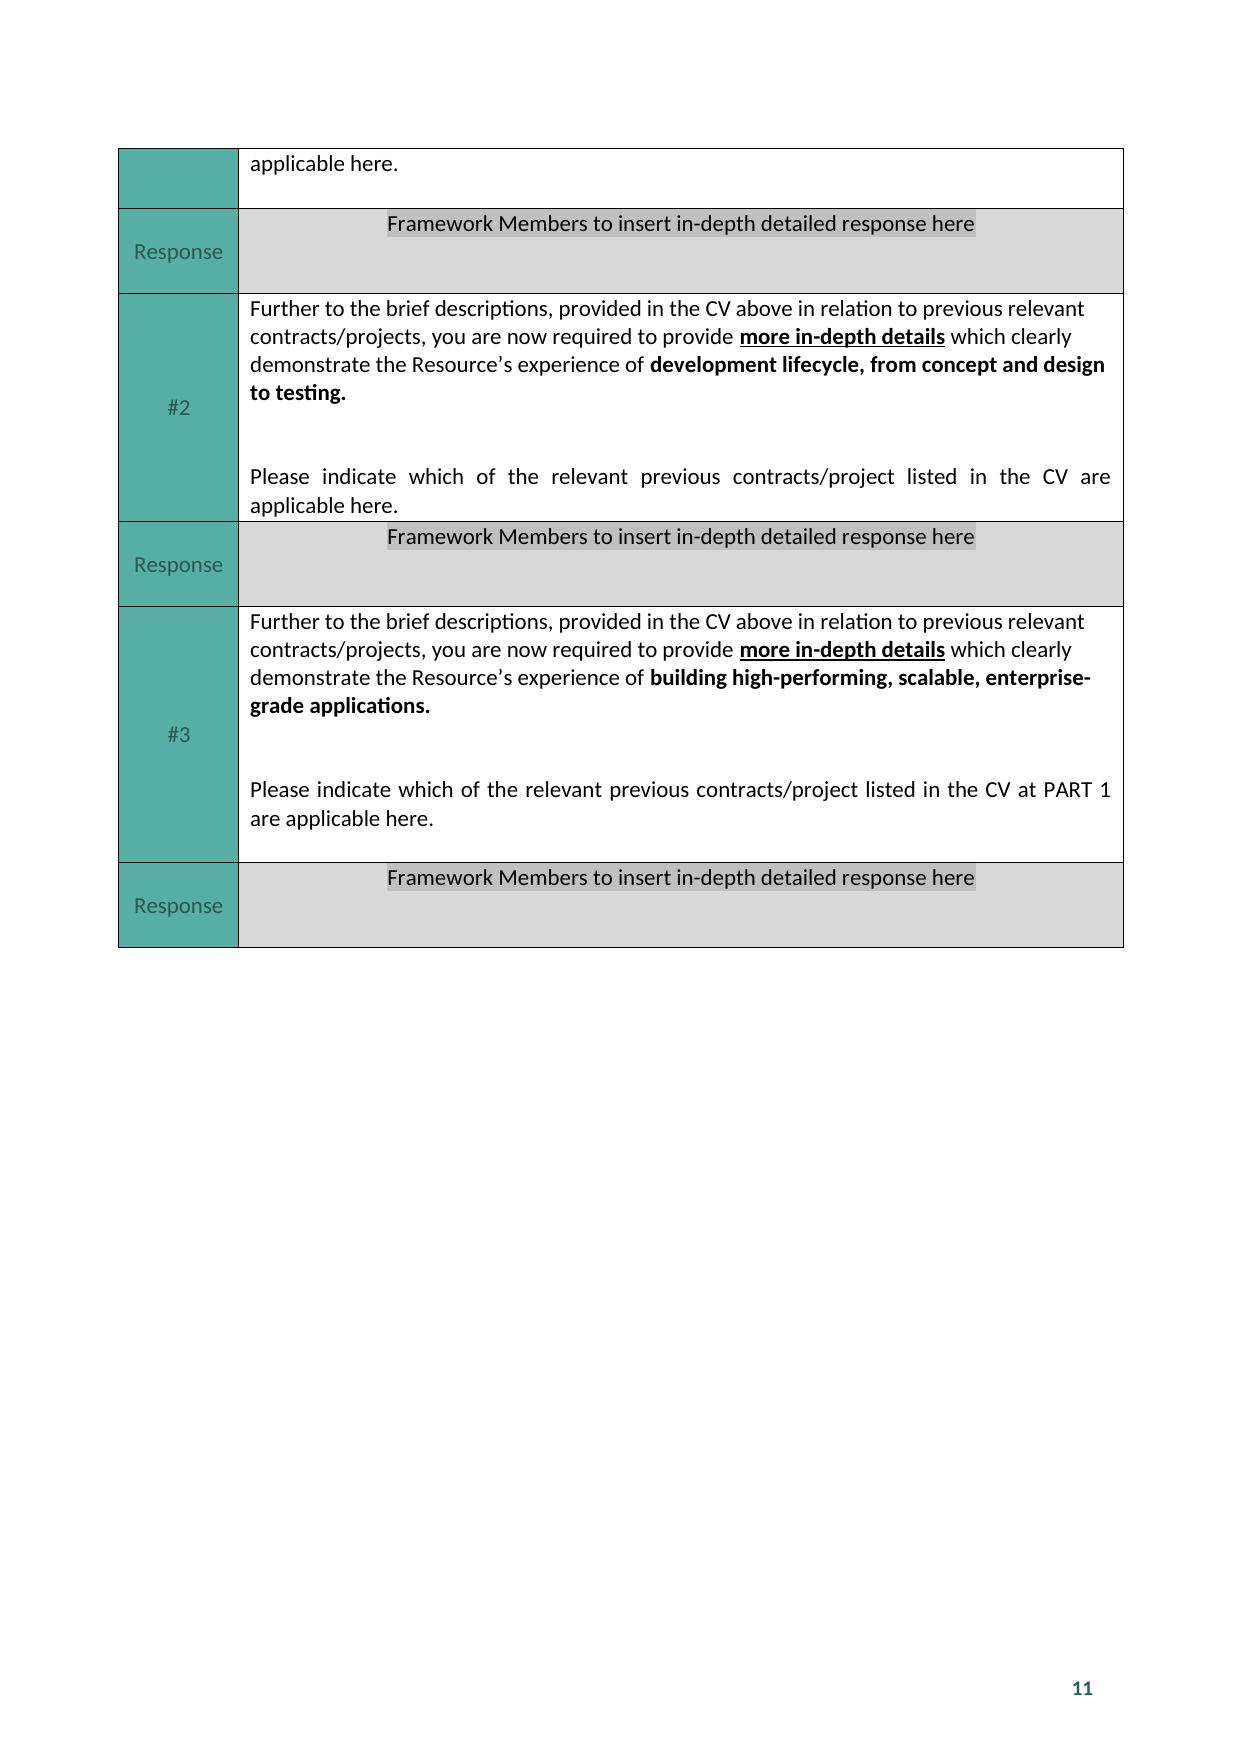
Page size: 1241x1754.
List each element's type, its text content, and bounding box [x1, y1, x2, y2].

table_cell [239, 149, 1123, 208]
table_cell Further to the brief descriptions, provided in the CV above in relation to previous relevant contracts/projects, you are now required to provide more in-depth details which clearly demonstrate the Resource’s experience of building high-performing, scalable, enterprise-grade applications. Please indicate which of the relevant previous contracts/project listed in the CV at PART 1 are applicable here. [239, 607, 1123, 862]
table_cell #2 [119, 294, 238, 521]
table_cell Further to the brief descriptions, provided in the CV above in relation to previous relevant contracts/projects, you are now required to provide more in-depth details which clearly demonstrate the Resource’s experience of development lifecycle, from concept and design to testing. Please indicate which of the relevant previous contracts/project listed in the CV are applicable here. [239, 294, 1123, 521]
table_cell Response [119, 522, 238, 606]
table_cell Framework Members to insert in-depth detailed response here [239, 522, 1123, 606]
table_cell #3 [119, 607, 238, 862]
table_cell Response [119, 209, 238, 293]
table_cell #1 [119, 149, 238, 208]
table_cell Framework Members to insert in-depth detailed response here [239, 209, 1123, 293]
table_cell Response [119, 863, 238, 947]
table_cell Framework Members to insert in-depth detailed response here [239, 863, 1123, 947]
